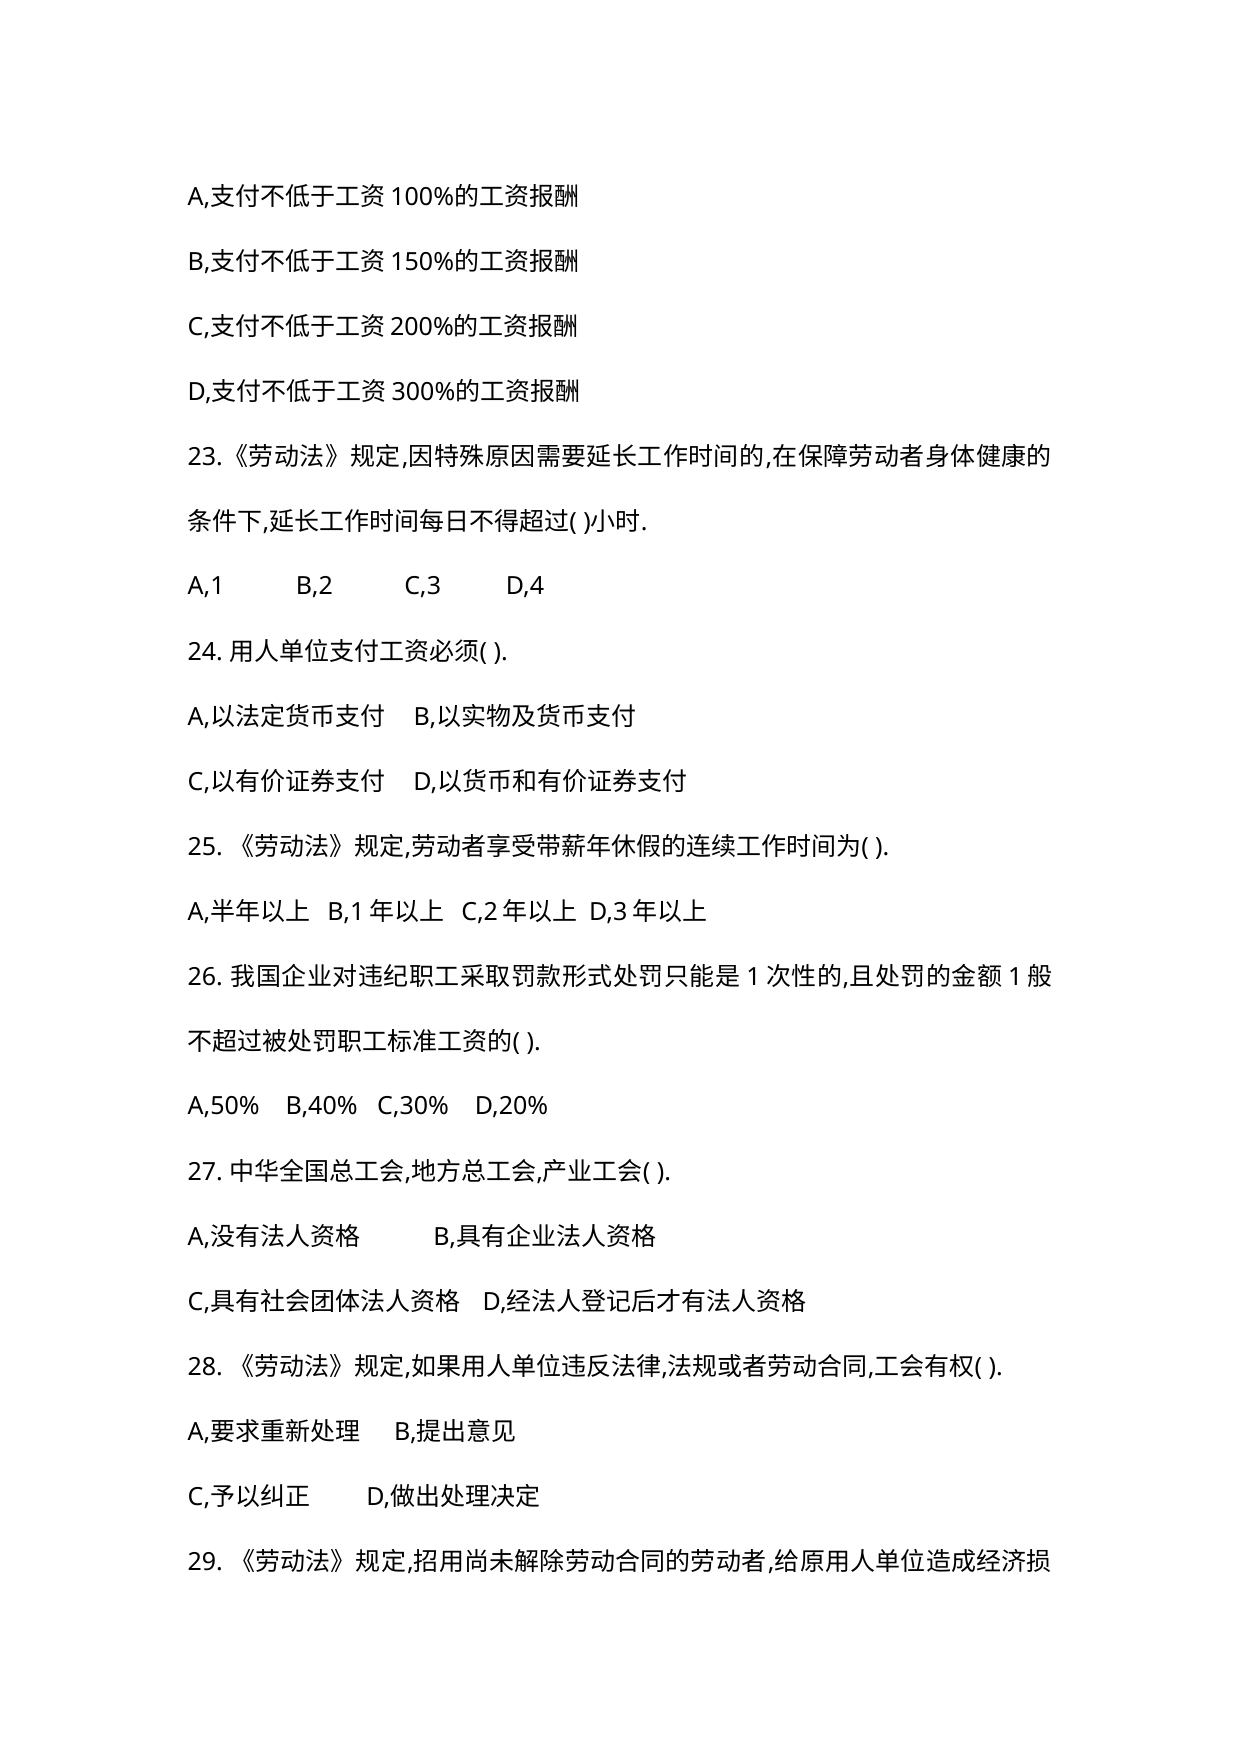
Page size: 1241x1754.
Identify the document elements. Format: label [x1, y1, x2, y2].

text [187, 162, 1053, 1592]
